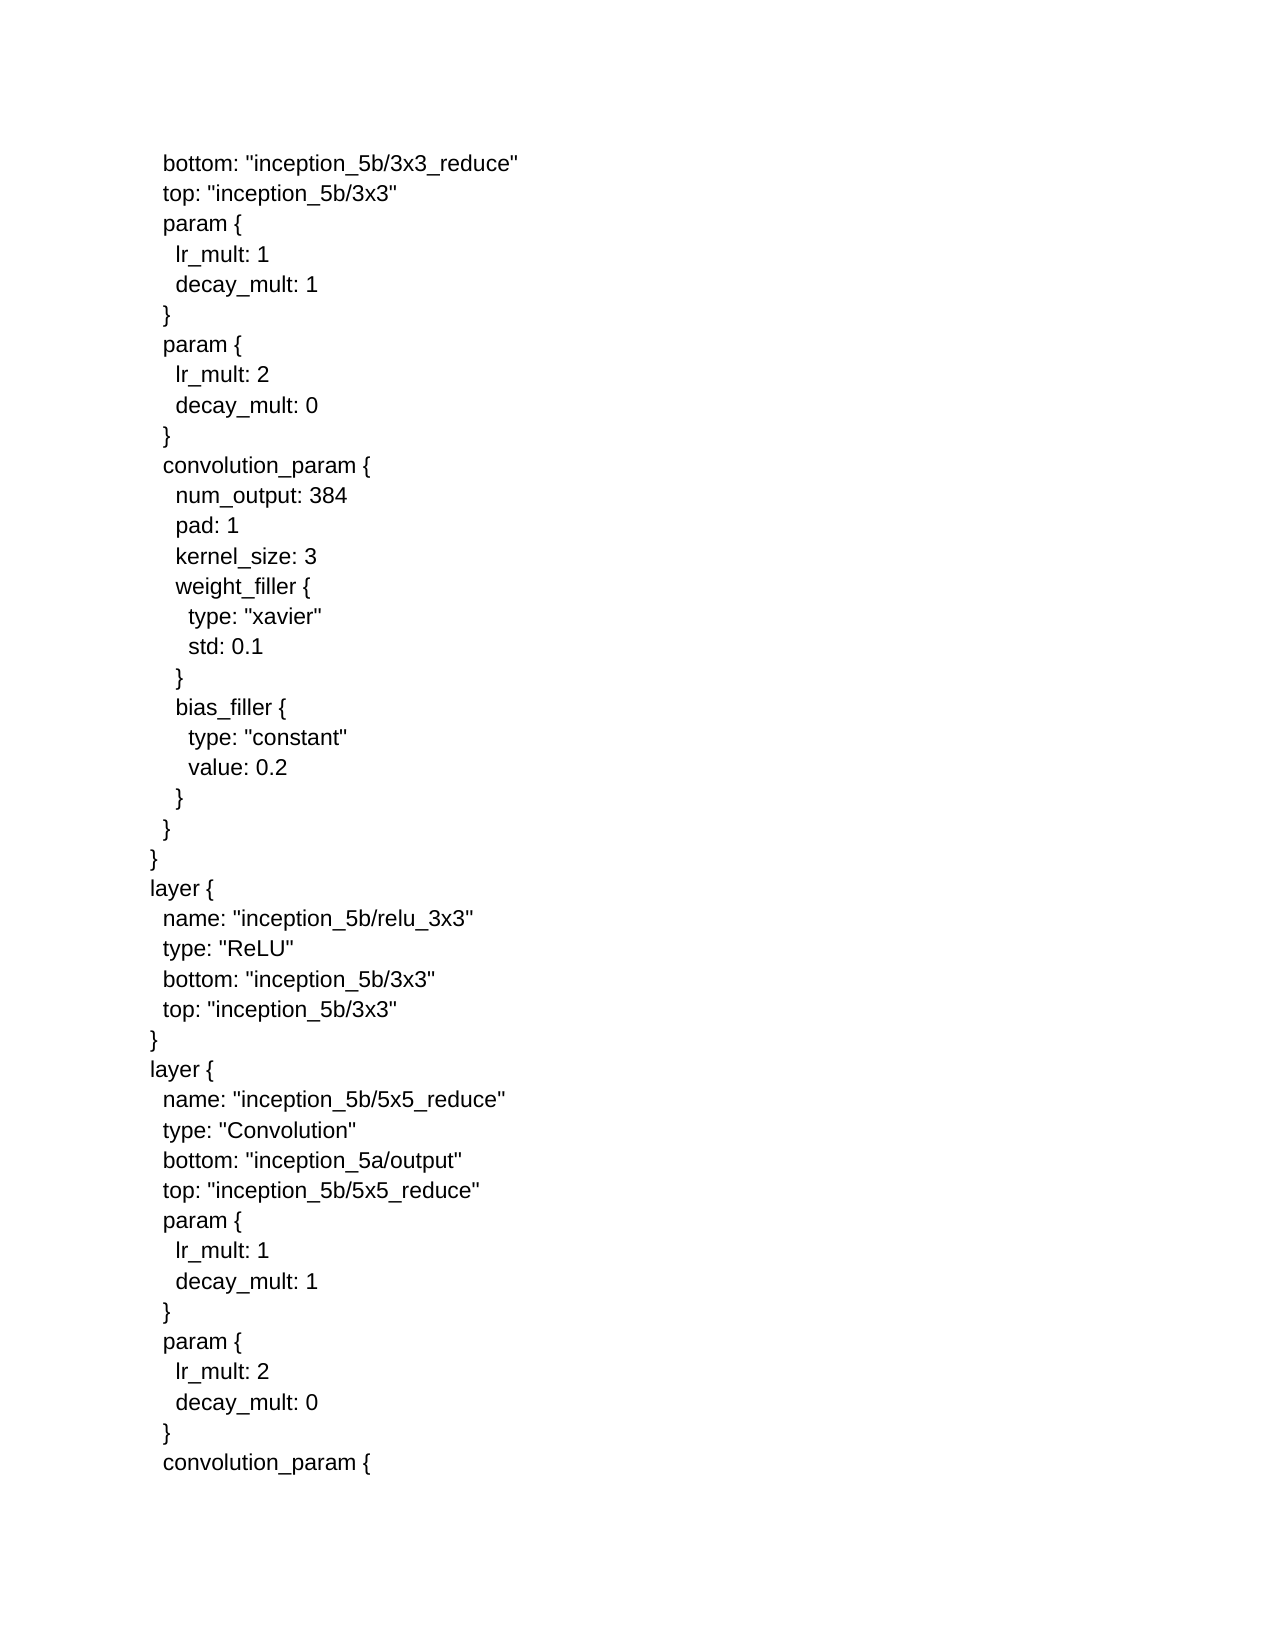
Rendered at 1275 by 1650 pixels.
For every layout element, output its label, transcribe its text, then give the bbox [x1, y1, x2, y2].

text top: "inception_5b/3x3" [150, 180, 1125, 207]
text } [150, 1298, 1125, 1324]
text top: "inception_5b/5x5_reduce" [150, 1177, 1125, 1203]
text bottom: "inception_5a/output" [150, 1147, 1125, 1173]
text convolution_param { [150, 1449, 1125, 1475]
text num_output: 384 [150, 482, 1125, 509]
text std: 0.1 [150, 633, 1125, 660]
text decay_mult: 1 [150, 271, 1125, 297]
text lr_mult: 1 [150, 1237, 1125, 1264]
text top: "inception_5b/3x3" [150, 996, 1125, 1022]
text } [150, 422, 1125, 448]
text convolution_param { [150, 452, 1125, 478]
text type: "constant" [150, 724, 1125, 750]
text } [150, 663, 1125, 690]
text param { [150, 331, 1125, 358]
text kernel_size: 3 [150, 543, 1125, 569]
text lr_mult: 1 [150, 241, 1125, 267]
text name: "inception_5b/relu_3x3" [150, 905, 1125, 932]
text } [150, 814, 1125, 841]
text bottom: "inception_5b/3x3" [150, 966, 1125, 992]
text param { [150, 210, 1125, 237]
text param { [150, 1328, 1125, 1354]
text lr_mult: 2 [150, 1358, 1125, 1385]
text decay_mult: 0 [150, 1388, 1125, 1415]
text type: "Convolution" [150, 1117, 1125, 1143]
text } [150, 1419, 1125, 1445]
text bottom: "inception_5b/3x3_reduce" [150, 150, 1125, 176]
text layer { [150, 1056, 1125, 1083]
text weight_filler { [150, 573, 1125, 599]
text param { [150, 1207, 1125, 1234]
text } [150, 1026, 1125, 1052]
text } [150, 845, 1125, 871]
text lr_mult: 2 [150, 361, 1125, 388]
text decay_mult: 0 [150, 392, 1125, 418]
text type: "ReLU" [150, 935, 1125, 962]
text } [150, 301, 1125, 327]
text } [150, 784, 1125, 811]
text value: 0.2 [150, 754, 1125, 781]
text name: "inception_5b/5x5_reduce" [150, 1086, 1125, 1113]
text bias_filler { [150, 694, 1125, 720]
text type: "xavier" [150, 603, 1125, 629]
text decay_mult: 1 [150, 1268, 1125, 1294]
text pad: 1 [150, 512, 1125, 539]
text layer { [150, 875, 1125, 901]
